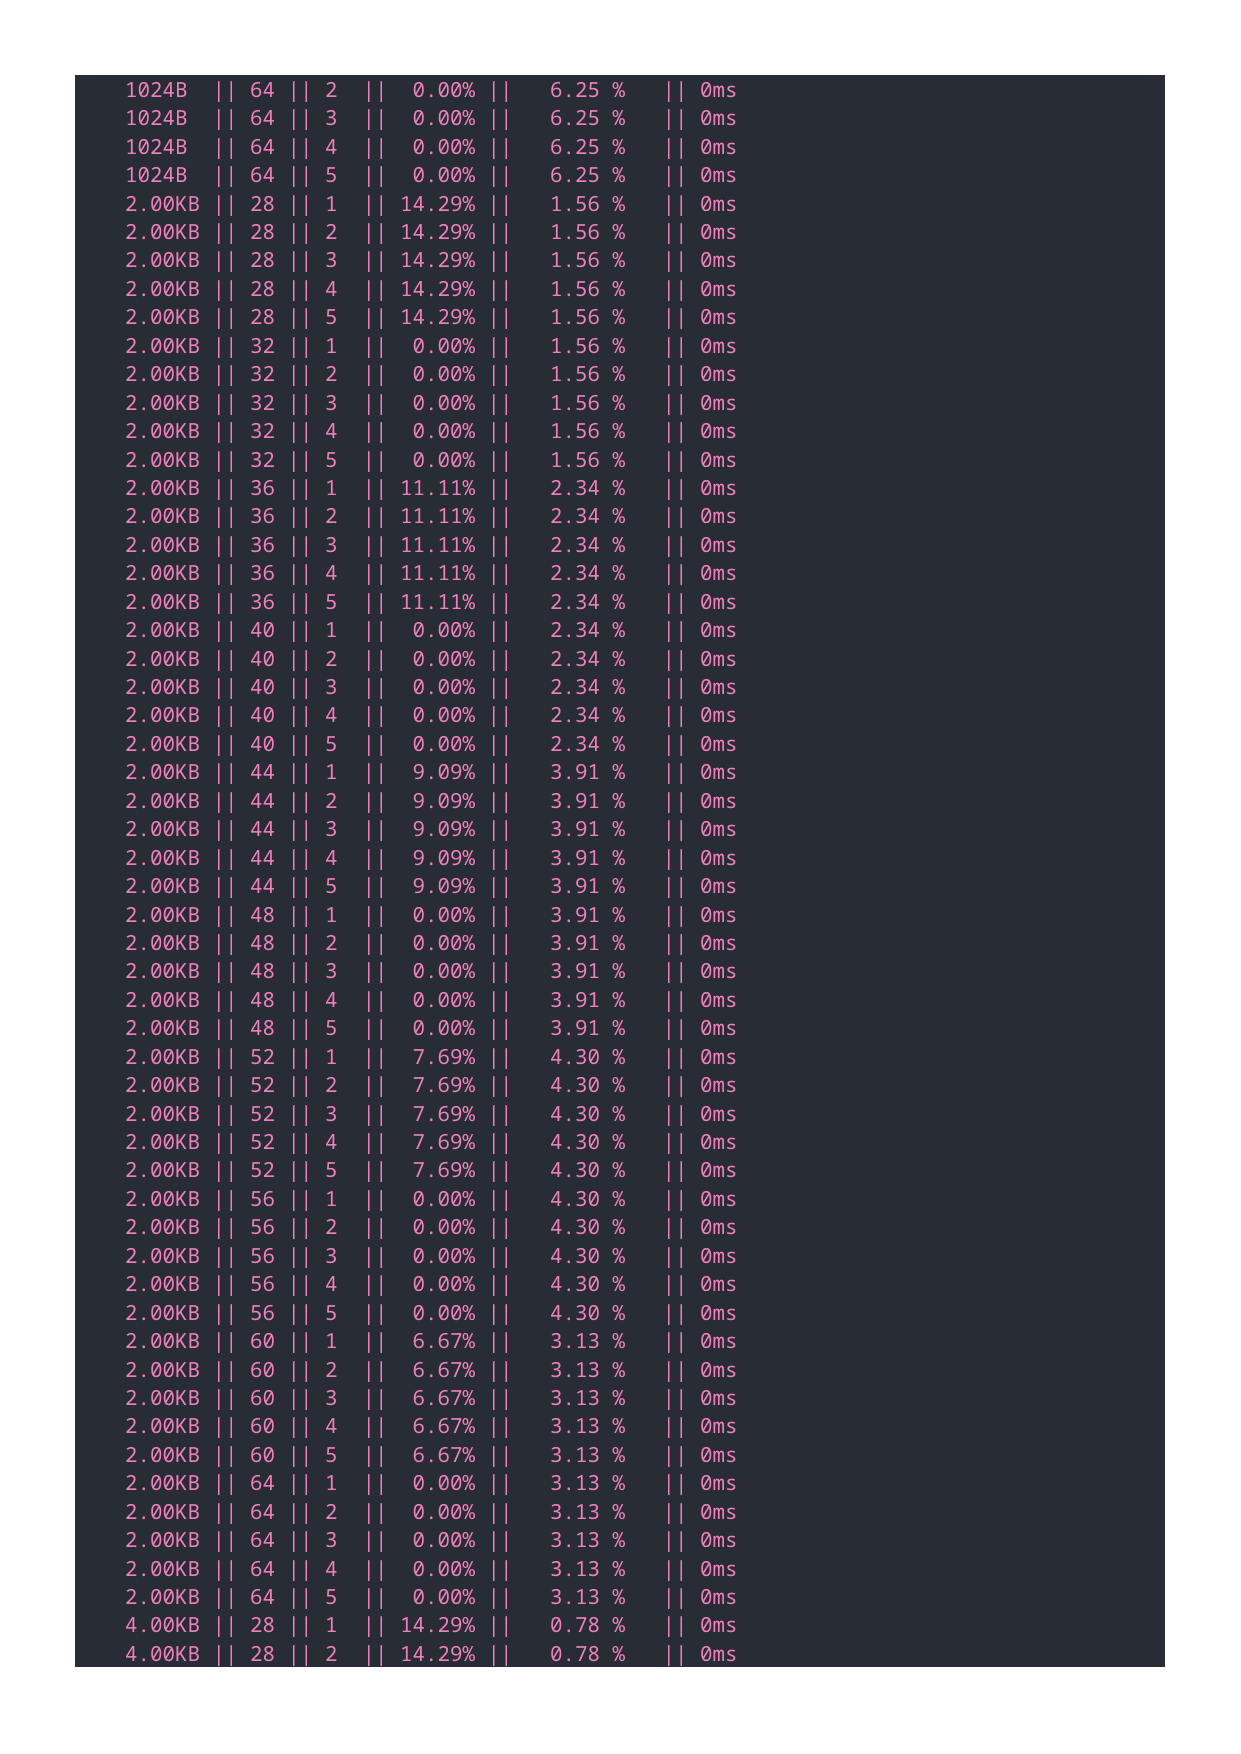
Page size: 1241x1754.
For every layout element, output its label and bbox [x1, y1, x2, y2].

text [75, 75, 1165, 1667]
